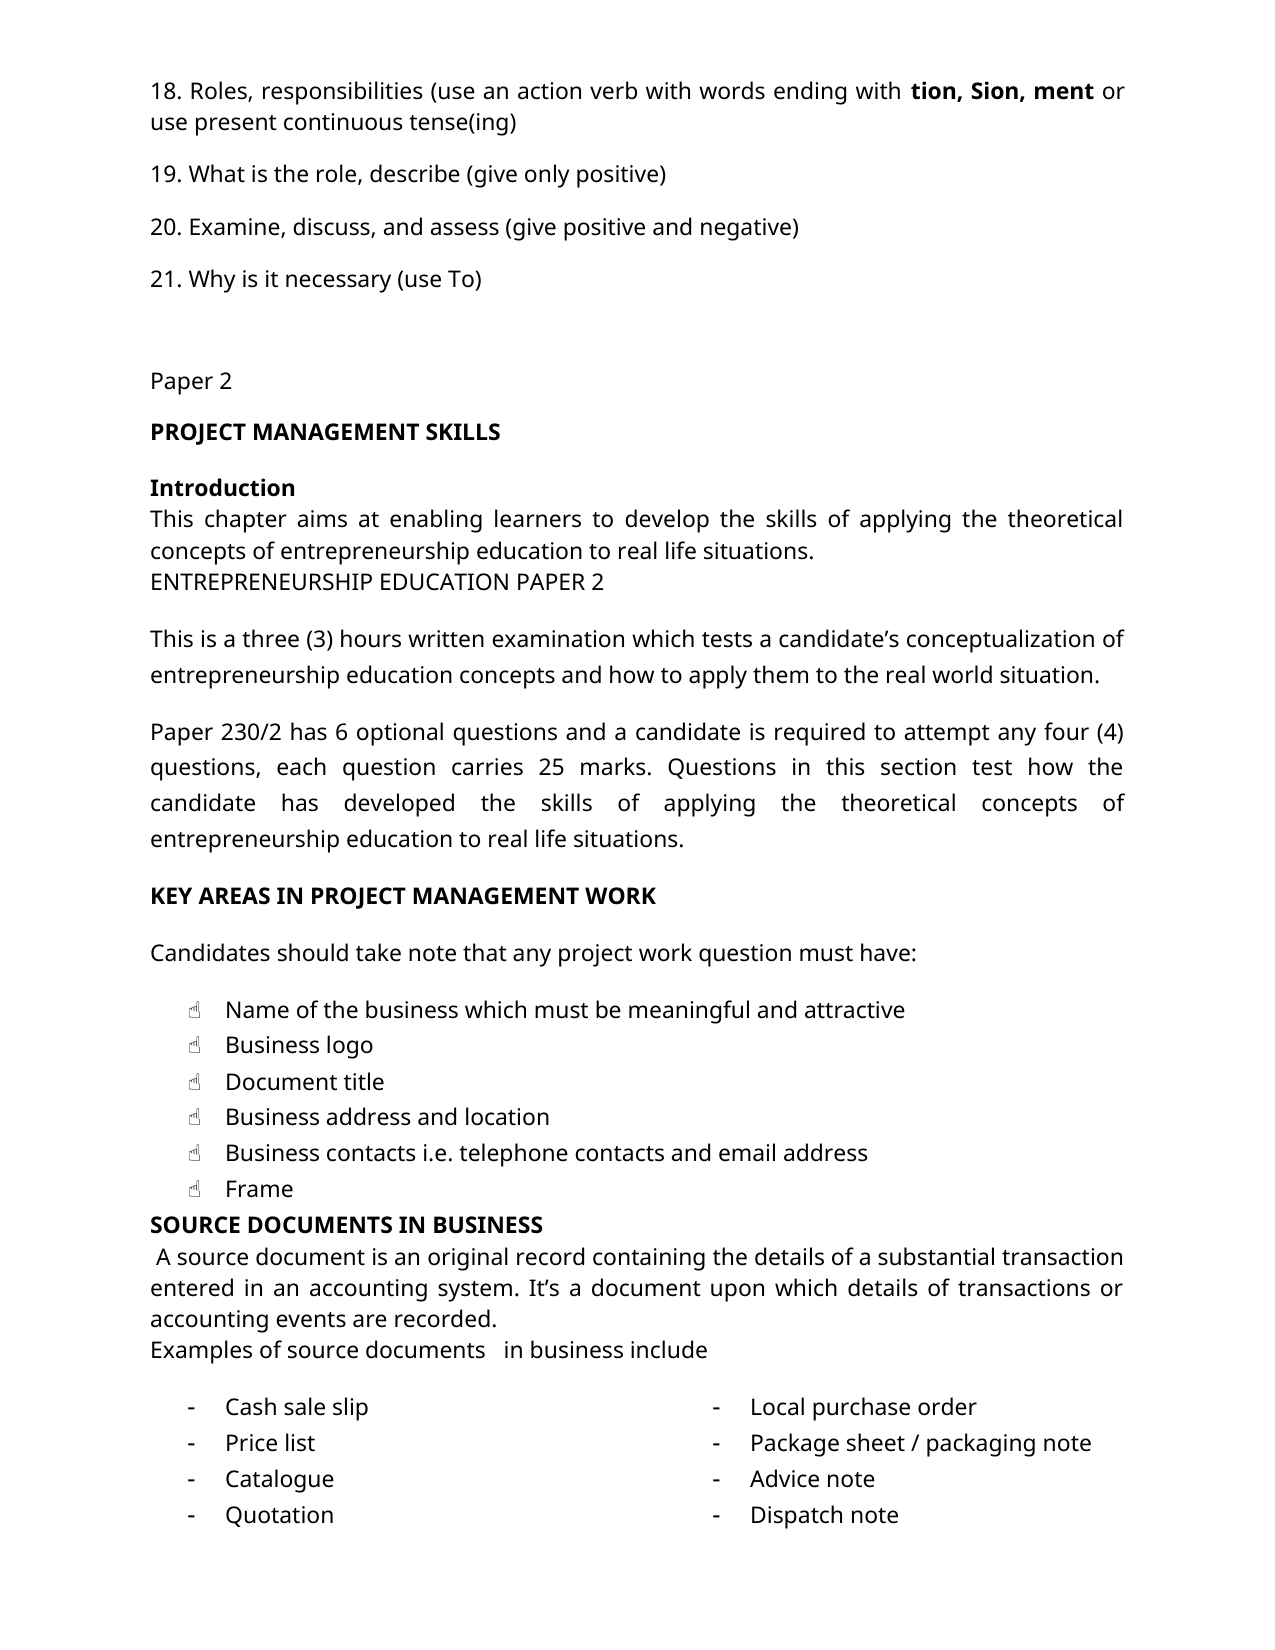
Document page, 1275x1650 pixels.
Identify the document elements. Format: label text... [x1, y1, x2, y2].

list Package sheet / packaging note [712, 1427, 1125, 1458]
list Cash sale slip [187, 1391, 600, 1422]
list Price list [187, 1427, 600, 1458]
text This is a three (3) hours written examination which tests a candidate’s conceptualization of entrepreneurship education concepts and how to apply them to the real world situation. [150, 623, 1125, 690]
text SOURCE DOCUMENTS IN BUSINESS [150, 1209, 1125, 1240]
text 18. Roles, responsibilities (use an action verb with words ending with tion, Sion, ment or use present continuous tense(ing) [150, 75, 1125, 137]
text Introduction [150, 472, 1125, 503]
text PROJECT MANAGEMENT SKILLS [150, 415, 1125, 447]
list Frame [187, 1173, 1125, 1204]
text Examples of source documents in business include [150, 1334, 1125, 1365]
text This chapter aims at enabling learners to develop the skills of applying the theoretical concepts of entrepreneurship education to real life situations. [150, 503, 1125, 566]
list Name of the business which must be meaningful and attractive [187, 993, 1125, 1025]
text ENTREPRENEURSHIP EDUCATION PAPER 2 [150, 566, 1125, 597]
text Paper 230/2 has 6 optional questions and a candidate is required to attempt any four (4) questions, each question carries 25 marks. Questions in this section test how the candidate has developed the skills of applying the theoretical concepts of entrepreneurship education to real life situations. [150, 715, 1125, 854]
text KEY AREAS IN PROJECT MANAGEMENT WORK [150, 880, 1125, 911]
list Business contacts i.e. telephone contacts and email address [187, 1137, 1125, 1168]
text A source document is an original record containing the details of a substantial transaction entered in an accounting system. It’s a document upon which details of transactions or accounting events are recorded. [150, 1240, 1125, 1334]
list Advice note [712, 1463, 1125, 1494]
text Candidates should take note that any project work question must have: [150, 937, 1125, 968]
list Document title [187, 1065, 1125, 1097]
list Business logo [187, 1029, 1125, 1061]
list Quotation [187, 1499, 600, 1530]
list Dispatch note [712, 1499, 1125, 1530]
text 21. Why is it necessary (use To) [150, 262, 1125, 294]
list Business address and location [187, 1101, 1125, 1133]
text 19. What is the role, describe (give only positive) [150, 158, 1125, 189]
list Local purchase order [712, 1391, 1125, 1422]
text Paper 2 [150, 365, 1125, 396]
list Catalogue [187, 1463, 600, 1494]
text 20. Examine, discuss, and assess (give positive and negative) [150, 210, 1125, 242]
